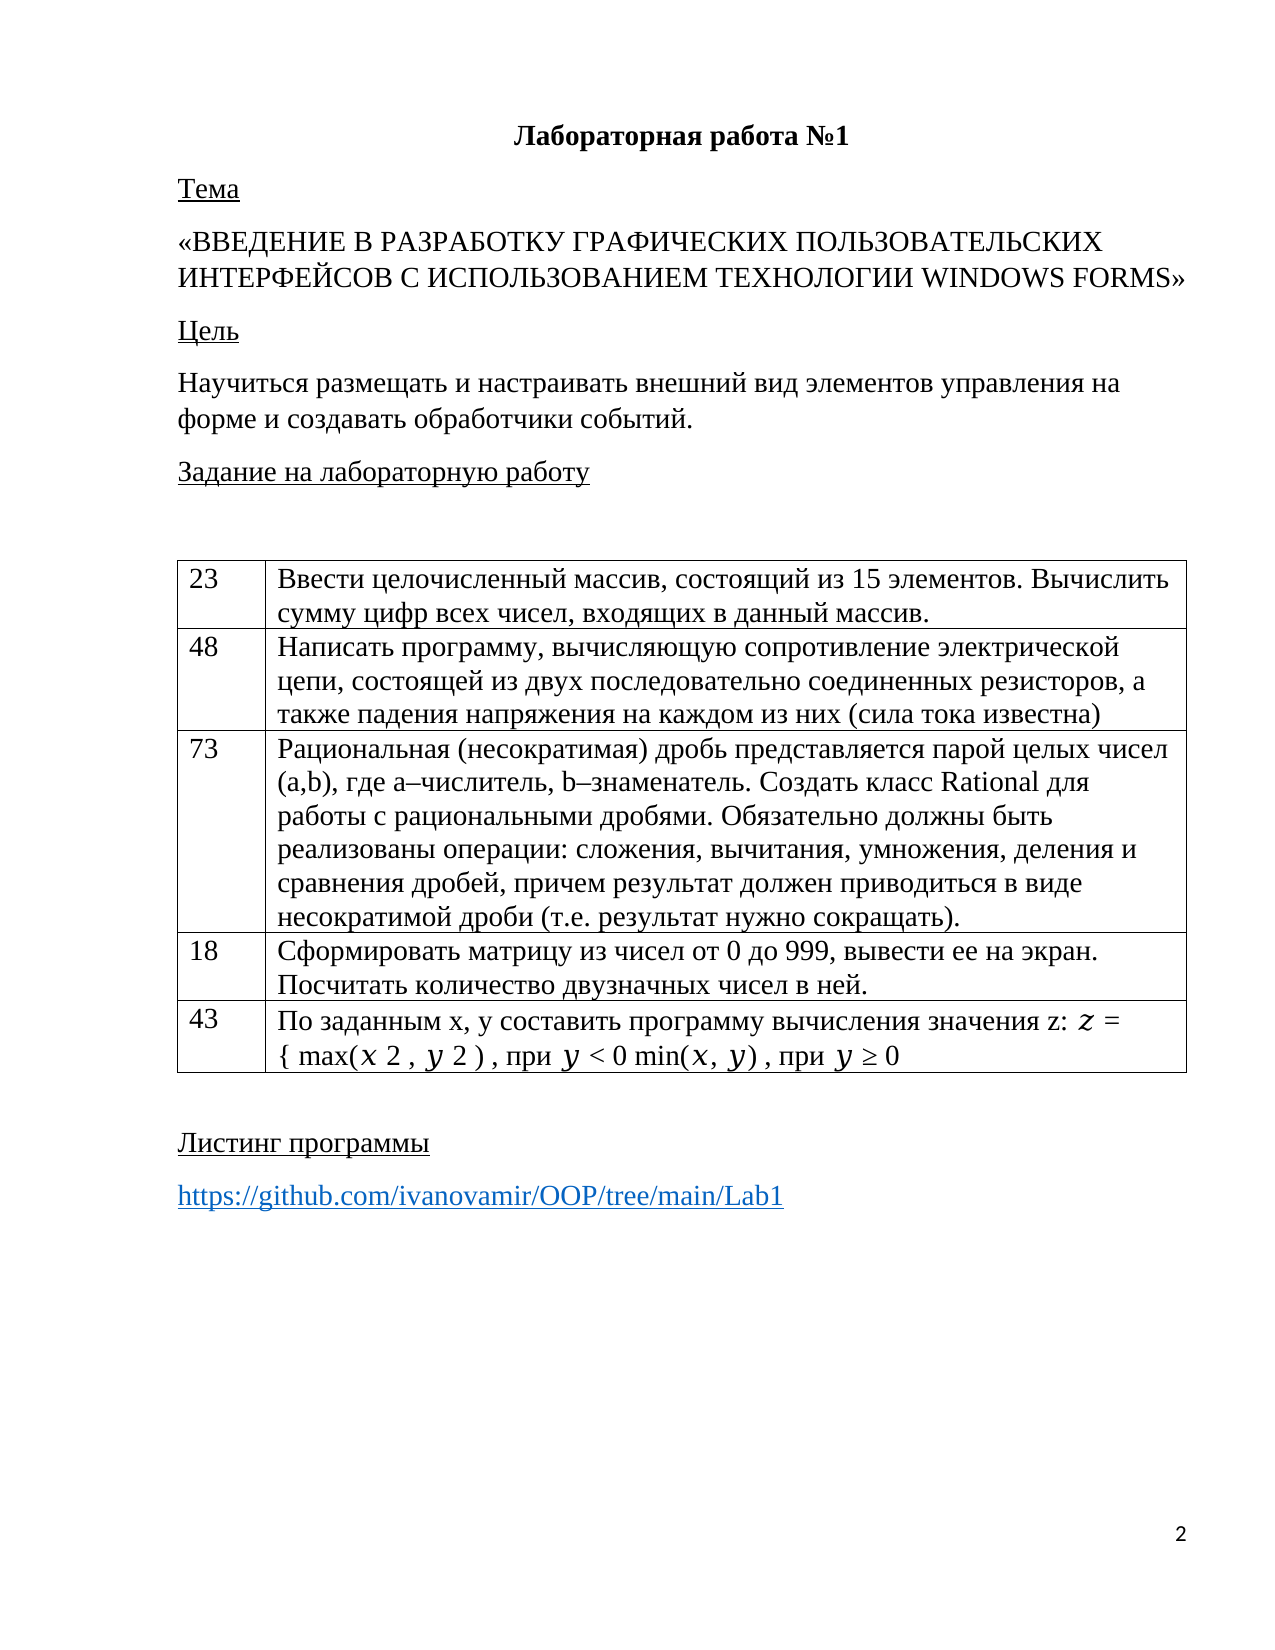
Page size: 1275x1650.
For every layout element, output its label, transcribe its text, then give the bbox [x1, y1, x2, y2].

text Научиться размещать и настраивать внешний вид элементов управления на форме и создавать обработчики событий. [177, 366, 1186, 435]
table_cell Рациональная (несократимая) дробь представляется парой целых чисел (a,b), где a–числитель, b–знаменатель. Создать класс Rational для работы с рациональными дробями. Обязательно должны быть реализованы операции: сложения, вычитания, умножения, деления и сравнения дробей, причем результат должен приводиться в виде несократимой дроби (т.е. результат нужно сокращать). [266, 731, 1186, 932]
table_cell 73 [178, 731, 265, 932]
text Цель [177, 313, 1186, 346]
text https://github.com/ivanovamir/OOP/tree/main/Lab1 [177, 1178, 1186, 1212]
text Лабораторная работа №1 [177, 118, 1186, 152]
table_cell По заданным x, y составить программу вычисления значения z: 𝑧 = { max(𝑥 2 , 𝑦 2 ) , при 𝑦 < 0 min(𝑥, 𝑦) , при 𝑦 ≥ 0 [266, 1001, 1186, 1072]
table_cell Написать программу, вычисляющую сопротивление электрической цепи, состоящей из двух последовательно соединенных резисторов, а также падения напряжения на каждом из них (сила тока известна) [266, 629, 1186, 730]
table_cell 18 [178, 933, 265, 1000]
table_cell Сформировать матрицу из чисел от 0 до 999, вывести ее на экран. Посчитать количество двузначных чисел в ней. [266, 933, 1186, 1000]
table_cell 48 [178, 629, 265, 730]
text Задание на лабораторную работу [177, 454, 1186, 488]
table_header Ввести целочисленный массив, состоящий из 15 элементов. Вычислить сумму цифр всех чисел, входящих в данный массив. [266, 561, 1186, 628]
table_header 23 [178, 561, 265, 628]
table_cell 43 [178, 1001, 265, 1072]
text «ВВЕДЕНИЕ В РАЗРАБОТКУ ГРАФИЧЕСКИХ ПОЛЬЗОВАТЕЛЬСКИХ ИНТЕРФЕЙСОВ С ИСПОЛЬЗОВАНИЕМ ТЕХНОЛОГИИ WINDOWS FORMS» [177, 224, 1186, 293]
text Листинг программы [177, 1126, 1186, 1159]
text Тема [177, 171, 1186, 204]
